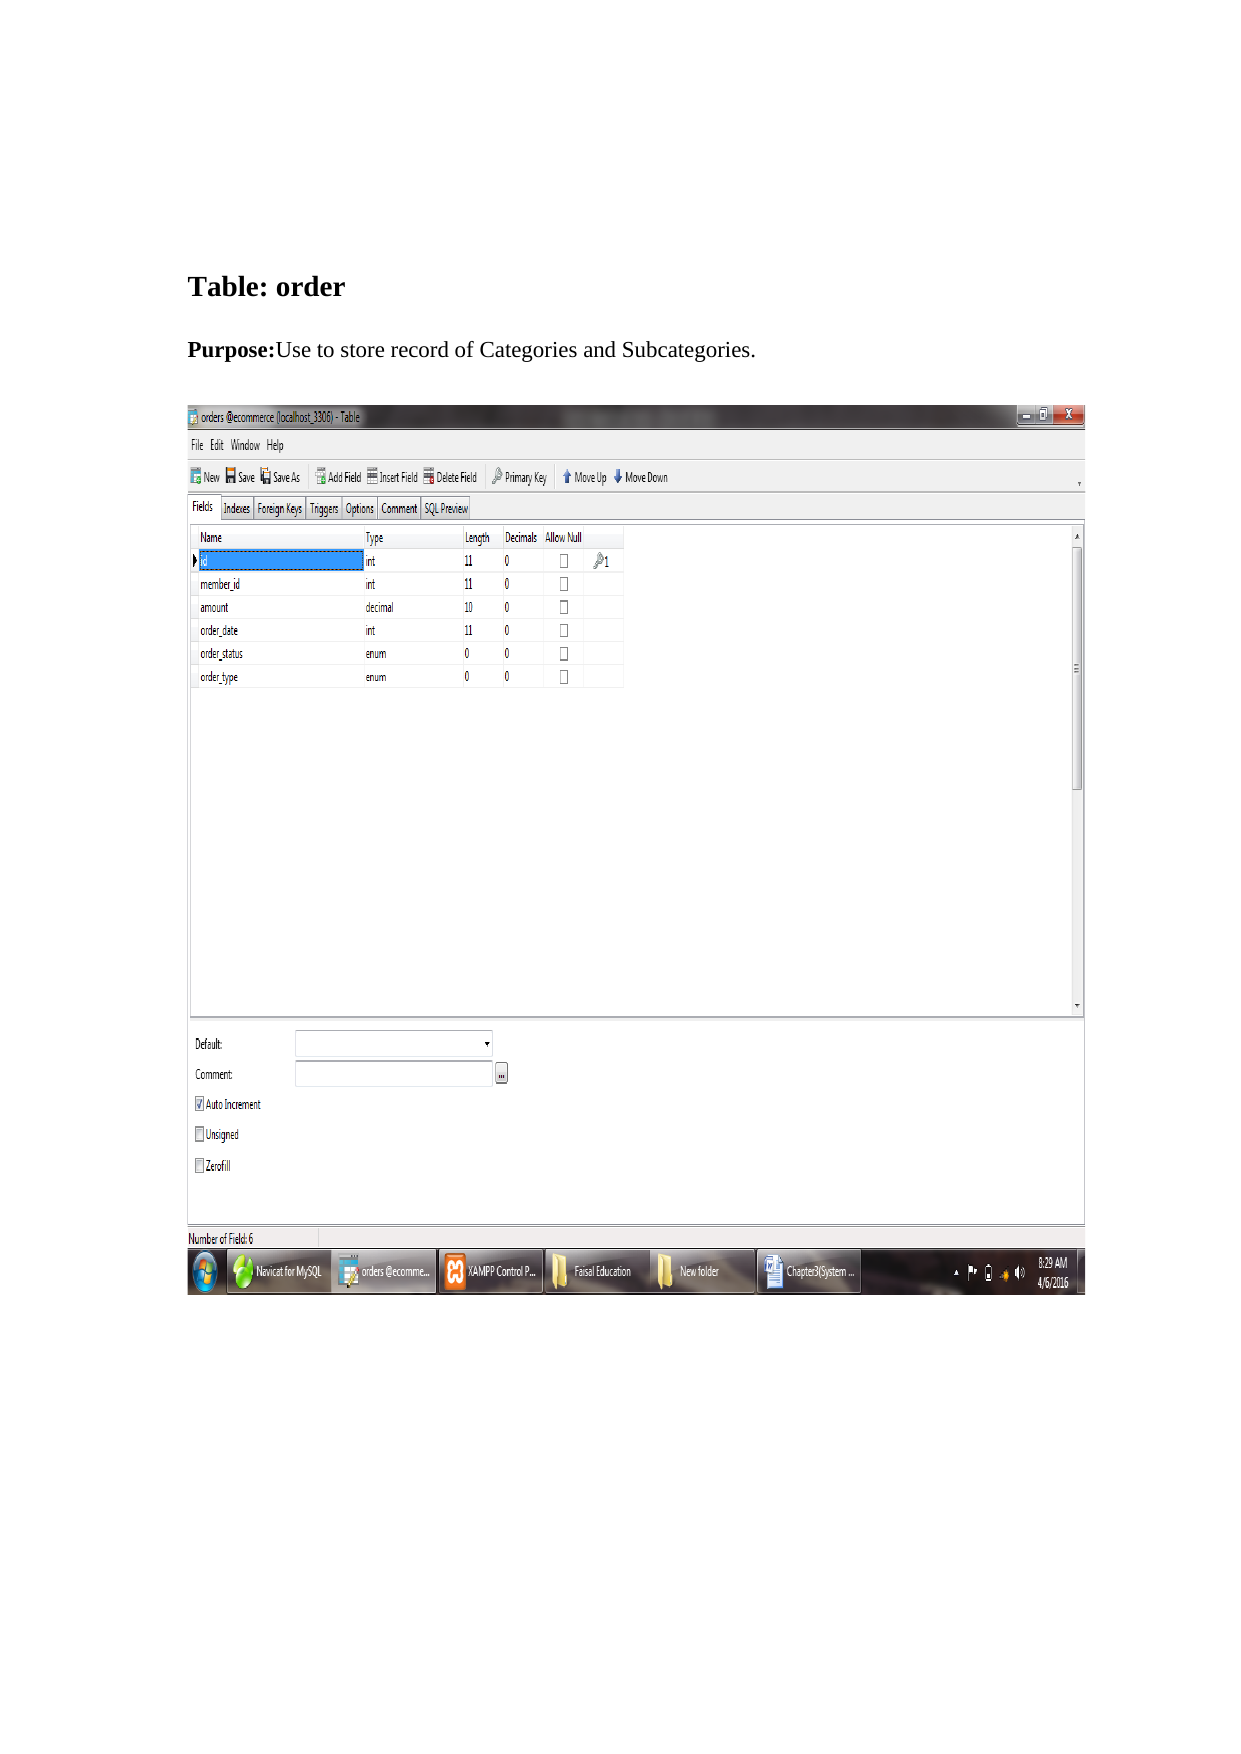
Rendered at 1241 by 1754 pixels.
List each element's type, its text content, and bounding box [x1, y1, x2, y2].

text Table: order [187, 269, 1090, 302]
text Purpose:Use to store record of Categories and Subcategories. [187, 336, 1090, 363]
picture [187, 405, 1085, 1295]
